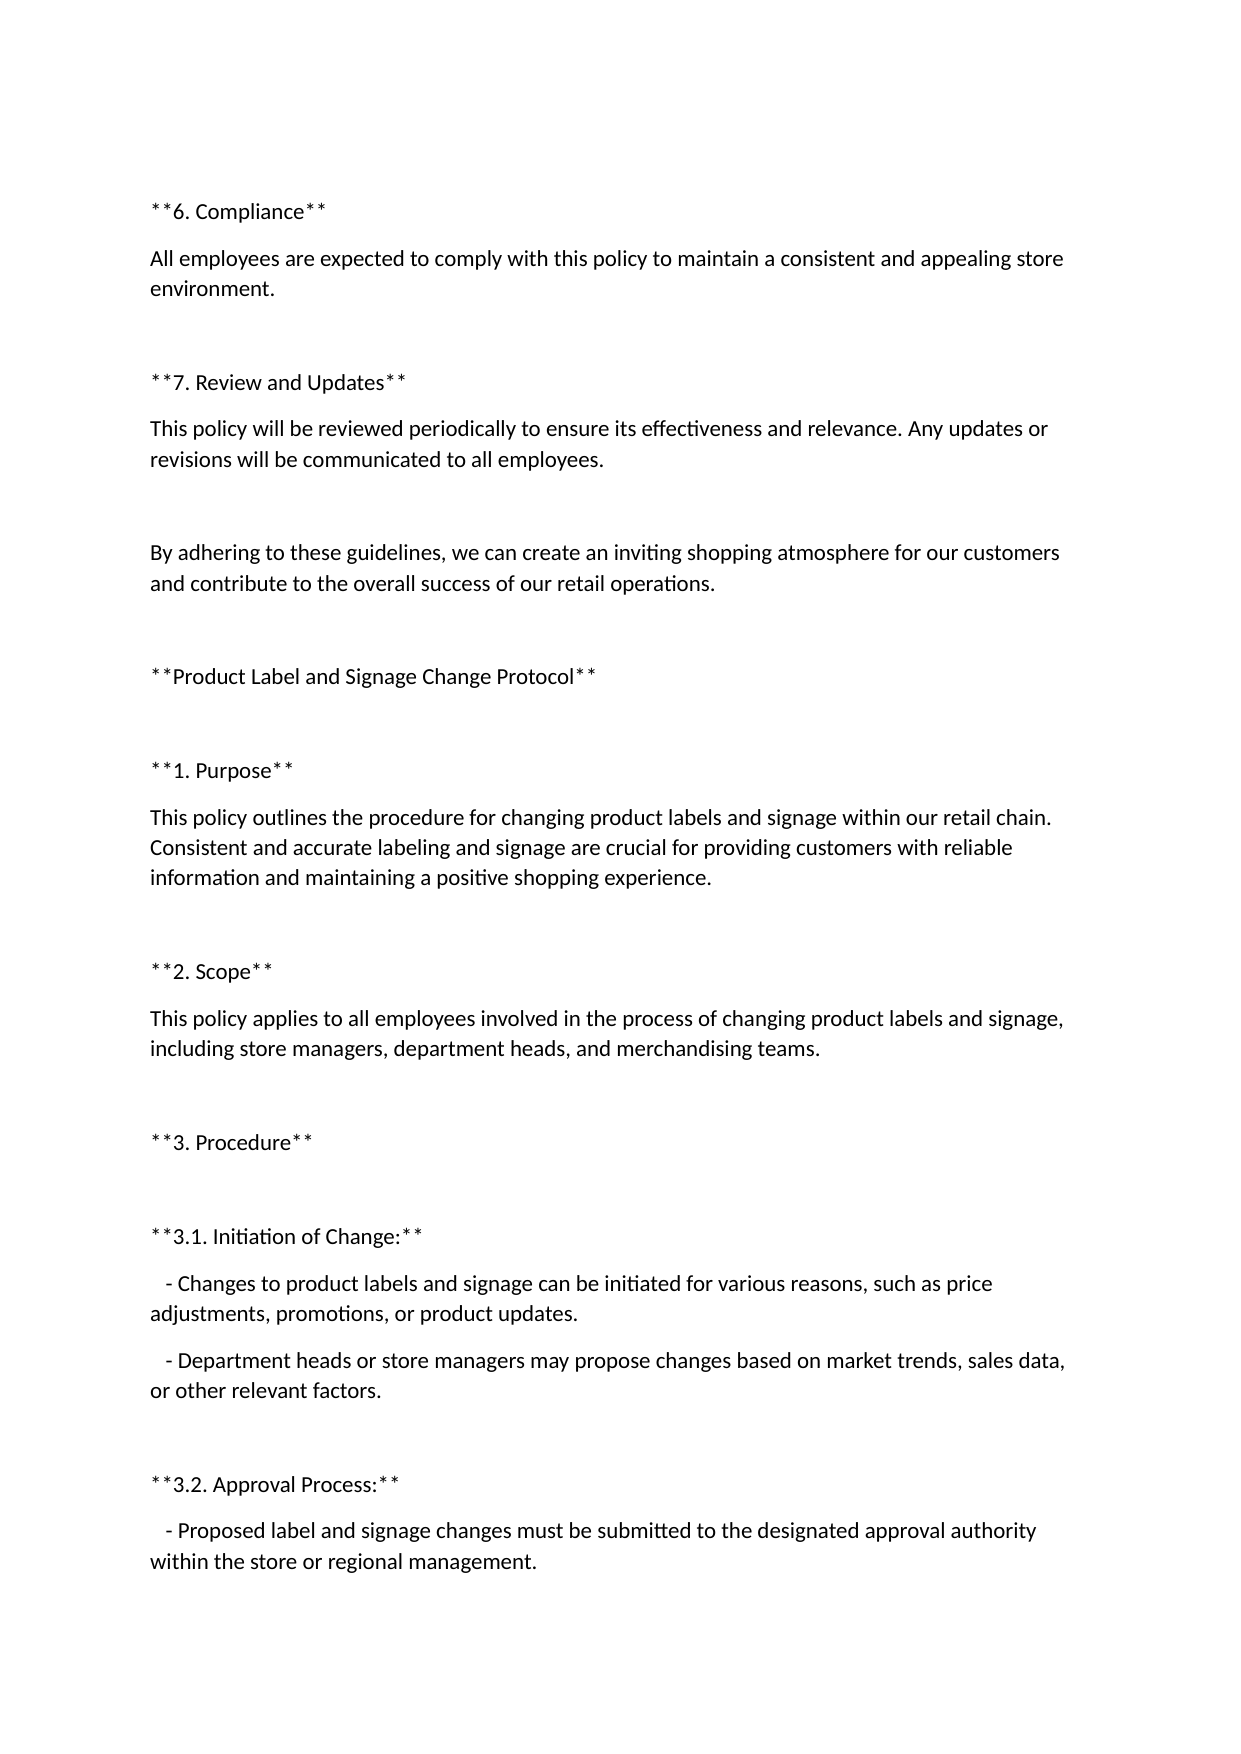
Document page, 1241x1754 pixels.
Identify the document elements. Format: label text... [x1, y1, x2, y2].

text **3.2. Approval Process:** [150, 1470, 1090, 1498]
text **1. Purpose** [150, 756, 1090, 784]
text This policy will be reviewed periodically to ensure its effectiveness and relevance. Any updates or revisions will be communicated to all employees. [150, 414, 1090, 473]
text - Proposed label and signage changes must be submitted to the designated approval authority within the store or regional management. [150, 1517, 1090, 1575]
text - Changes to product labels and signage can be initiated for various reasons, such as price adjustments, promotions, or product updates. [150, 1269, 1090, 1327]
text This policy applies to all employees involved in the process of changing product labels and signage, including store managers, department heads, and merchandising teams. [150, 1004, 1090, 1062]
text **7. Review and Updates** [150, 368, 1090, 396]
text By adhering to these guidelines, we can create an inviting shopping atmosphere for our customers and contribute to the overall success of our retail operations. [150, 538, 1090, 597]
text All employees are expected to comply with this policy to maintain a consistent and appealing store environment. [150, 244, 1090, 302]
text **2. Scope** [150, 957, 1090, 985]
text **3. Procedure** [150, 1128, 1090, 1156]
text - Department heads or store managers may propose changes based on market trends, sales data, or other relevant factors. [150, 1346, 1090, 1404]
text **3.1. Initiation of Change:** [150, 1222, 1090, 1250]
text **Product Label and Signage Change Protocol** [150, 662, 1090, 691]
text **6. Compliance** [150, 197, 1090, 225]
text This policy outlines the procedure for changing product labels and signage within our retail chain. Consistent and accurate labeling and signage are crucial for providing customers with reliable information and maintaining a positive shopping experience. [150, 803, 1090, 892]
